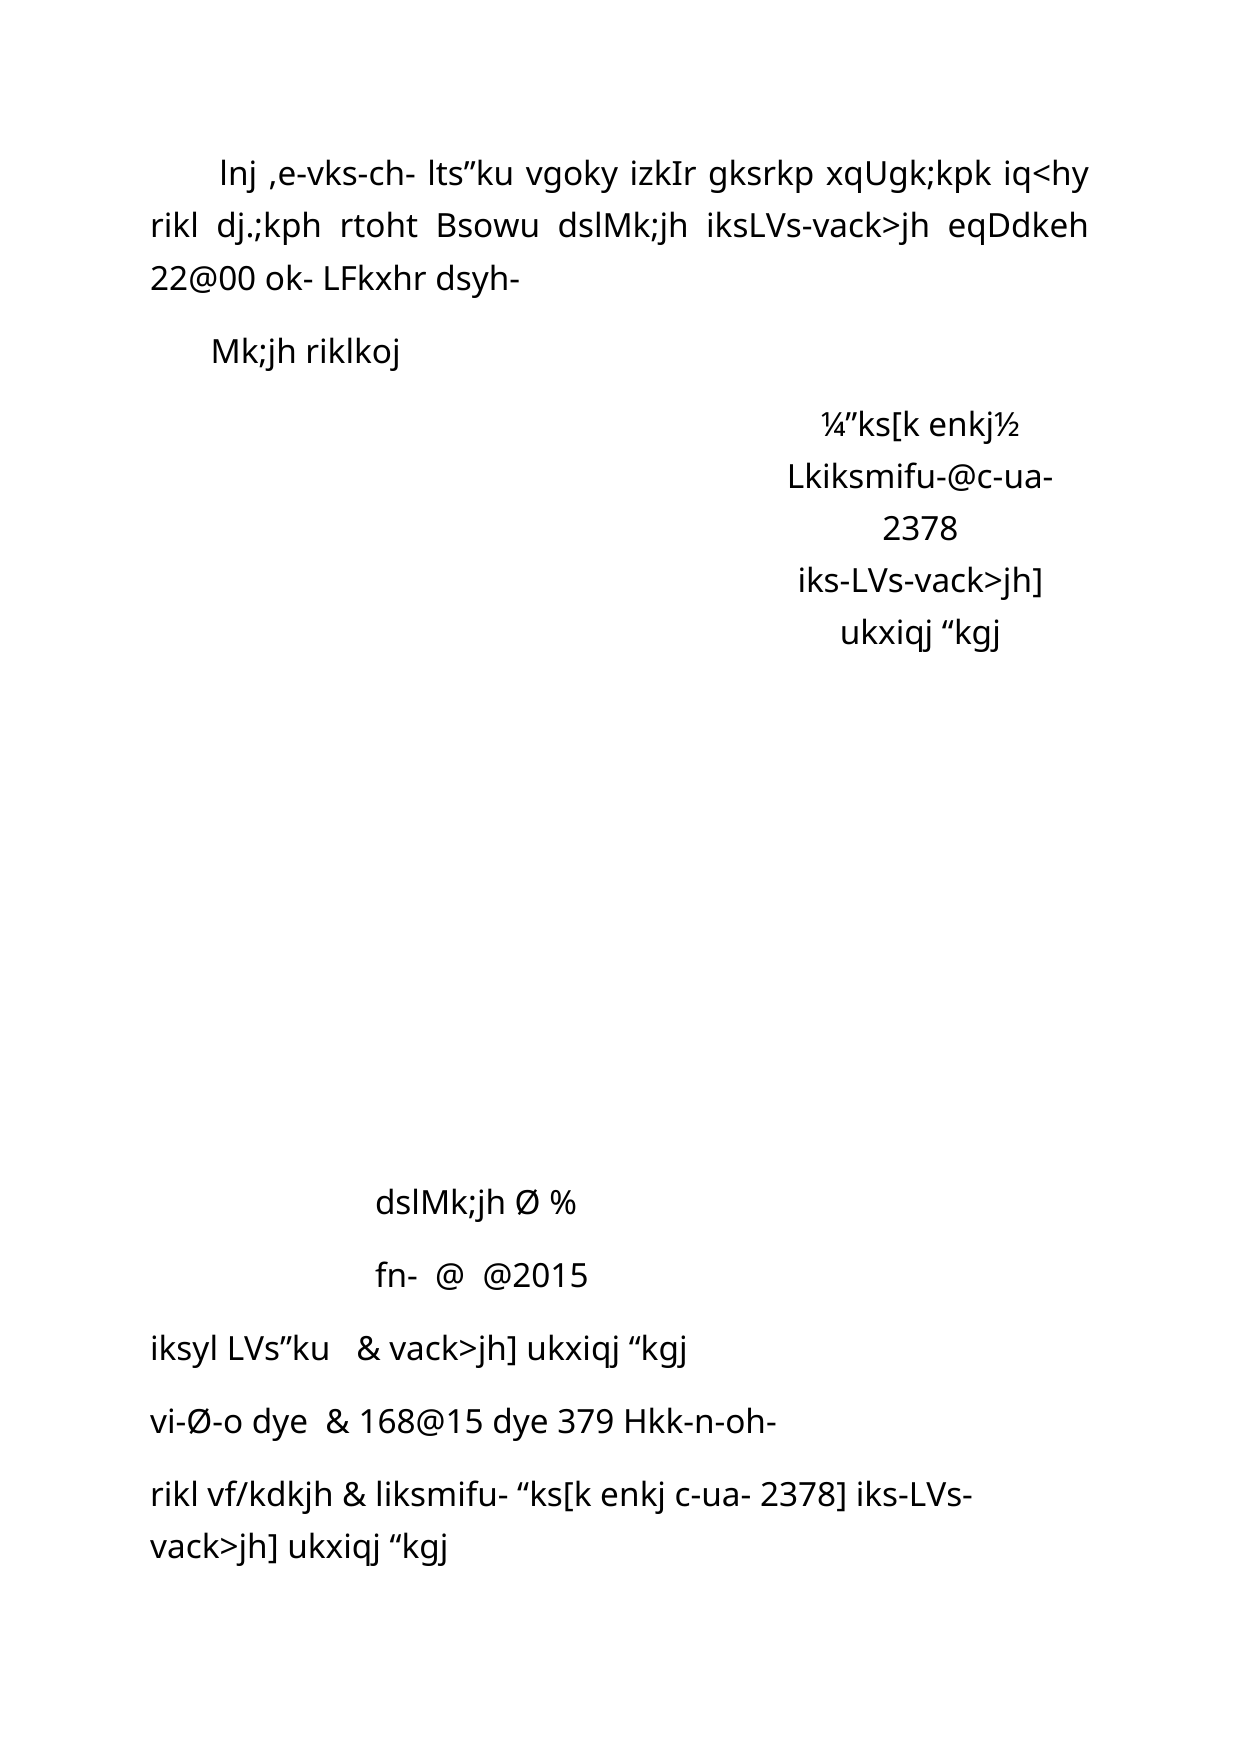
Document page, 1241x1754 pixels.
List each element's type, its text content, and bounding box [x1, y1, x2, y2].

text dslMk;jh Ø % [150, 1178, 1090, 1224]
text rikl vf/kdkjh & liksmifu- “ks[k enkj c-ua- 2378] iks-LVs-vack>jh] ukxiqj “kgj [150, 1471, 1090, 1568]
text lnj ,e-vks-ch- lts”ku vgoky izkIr gksrkp xqUgk;kpk iq<hy rikl dj.;kph rtoht Bsowu dslMk;jh iksLVs-vack>jh eqDdkeh 22@00 ok- LFkxhr dsyh- [150, 150, 1090, 300]
text iks-LVs-vack>jh] ukxiqj “kgj [750, 557, 1090, 654]
text ¼”ks[k enkj½ [750, 400, 1090, 446]
text Mk;jh riklkoj [150, 327, 1090, 373]
text fn- @ @2015 [150, 1252, 1090, 1297]
text vi-Ø-o dye & 168@15 dye 379 Hkk-n-oh- [150, 1398, 1090, 1443]
text Lkiksmifu-@c-ua- 2378 [750, 453, 1090, 550]
text iksyl LVs”ku & vack>jh] ukxiqj “kgj [150, 1324, 1090, 1370]
